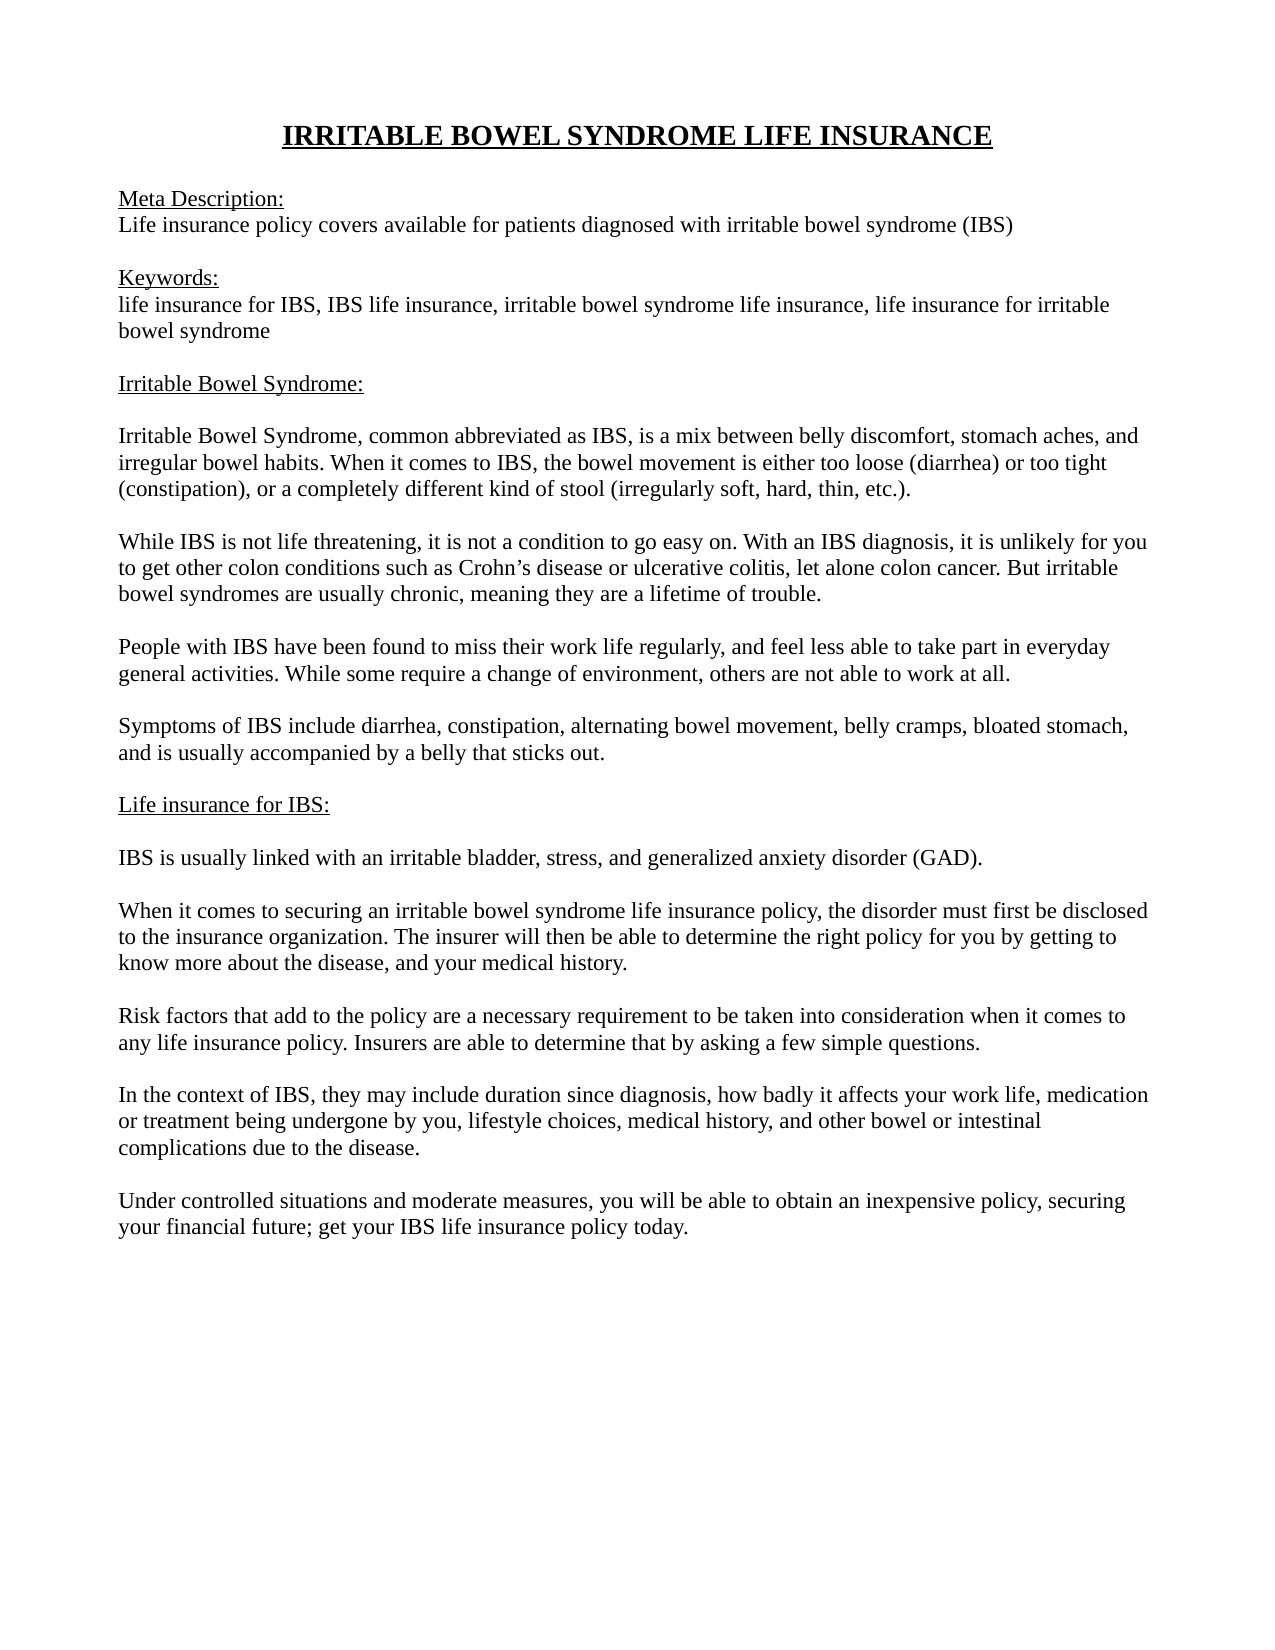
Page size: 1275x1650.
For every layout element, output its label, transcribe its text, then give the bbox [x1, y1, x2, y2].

text Under controlled situations and moderate measures, you will be able to obtain an inexpensive policy, securing your financial future; get your IBS life insurance policy today. [118, 1187, 1157, 1239]
text Risk factors that add to the policy are a necessary requirement to be taken into consideration when it comes to any life insurance policy. Insurers are able to determine that by asking a few simple questions. [118, 1002, 1157, 1055]
text IRRITABLE BOWEL SYNDROME LIFE INSURANCE [118, 118, 1157, 152]
text Symptoms of IBS include diarrhea, constipation, alternating bowel movement, belly cramps, bloated stomach, and is usually accompanied by a belly that sticks out. [118, 712, 1157, 765]
text Irritable Bowel Syndrome, common abbreviated as IBS, is a mix between belly discomfort, stomach aches, and irregular bowel habits. When it comes to IBS, the bowel movement is either too loose (diarrhea) or too tight (constipation), or a completely different kind of stool (irregularly soft, hard, thin, etc.). [118, 422, 1157, 501]
text In the context of IBS, they may include duration since diagnosis, how badly it affects your work life, medication or treatment being undergone by you, lifestyle choices, medical history, and other bowel or intestinal complications due to the disease. [118, 1081, 1157, 1160]
text Life insurance policy covers available for patients diagnosed with irritable bowel syndrome (IBS) [118, 212, 1157, 238]
text IBS is usually linked with an irritable bladder, stress, and generalized anxiety disorder (GAD). [118, 844, 1157, 870]
text When it comes to securing an irritable bowel syndrome life insurance policy, the disorder must first be disclosed to the insurance organization. The insurer will then be able to determine the right policy for you by getting to know more about the disease, and your medical history. [118, 897, 1157, 976]
text While IBS is not life threatening, it is not a condition to go easy on. With an IBS diagnosis, it is unlikely for you to get other colon conditions such as Crohn’s disease or ulcerative colitis, let alone colon cancer. But irritable bowel syndromes are usually chronic, meaning they are a lifetime of trouble. [118, 528, 1157, 607]
text Irritable Bowel Syndrome: [118, 370, 1157, 396]
text Keywords: [118, 264, 1157, 291]
text life insurance for IBS, IBS life insurance, irritable bowel syndrome life insurance, life insurance for irritable bowel syndrome [118, 291, 1157, 343]
text Life insurance for IBS: [118, 791, 1157, 818]
text People with IBS have been found to miss their work life regularly, and feel less able to take part in everyday general activities. While some require a change of environment, others are not able to work at all. [118, 633, 1157, 686]
text Meta Description: [118, 185, 1157, 212]
